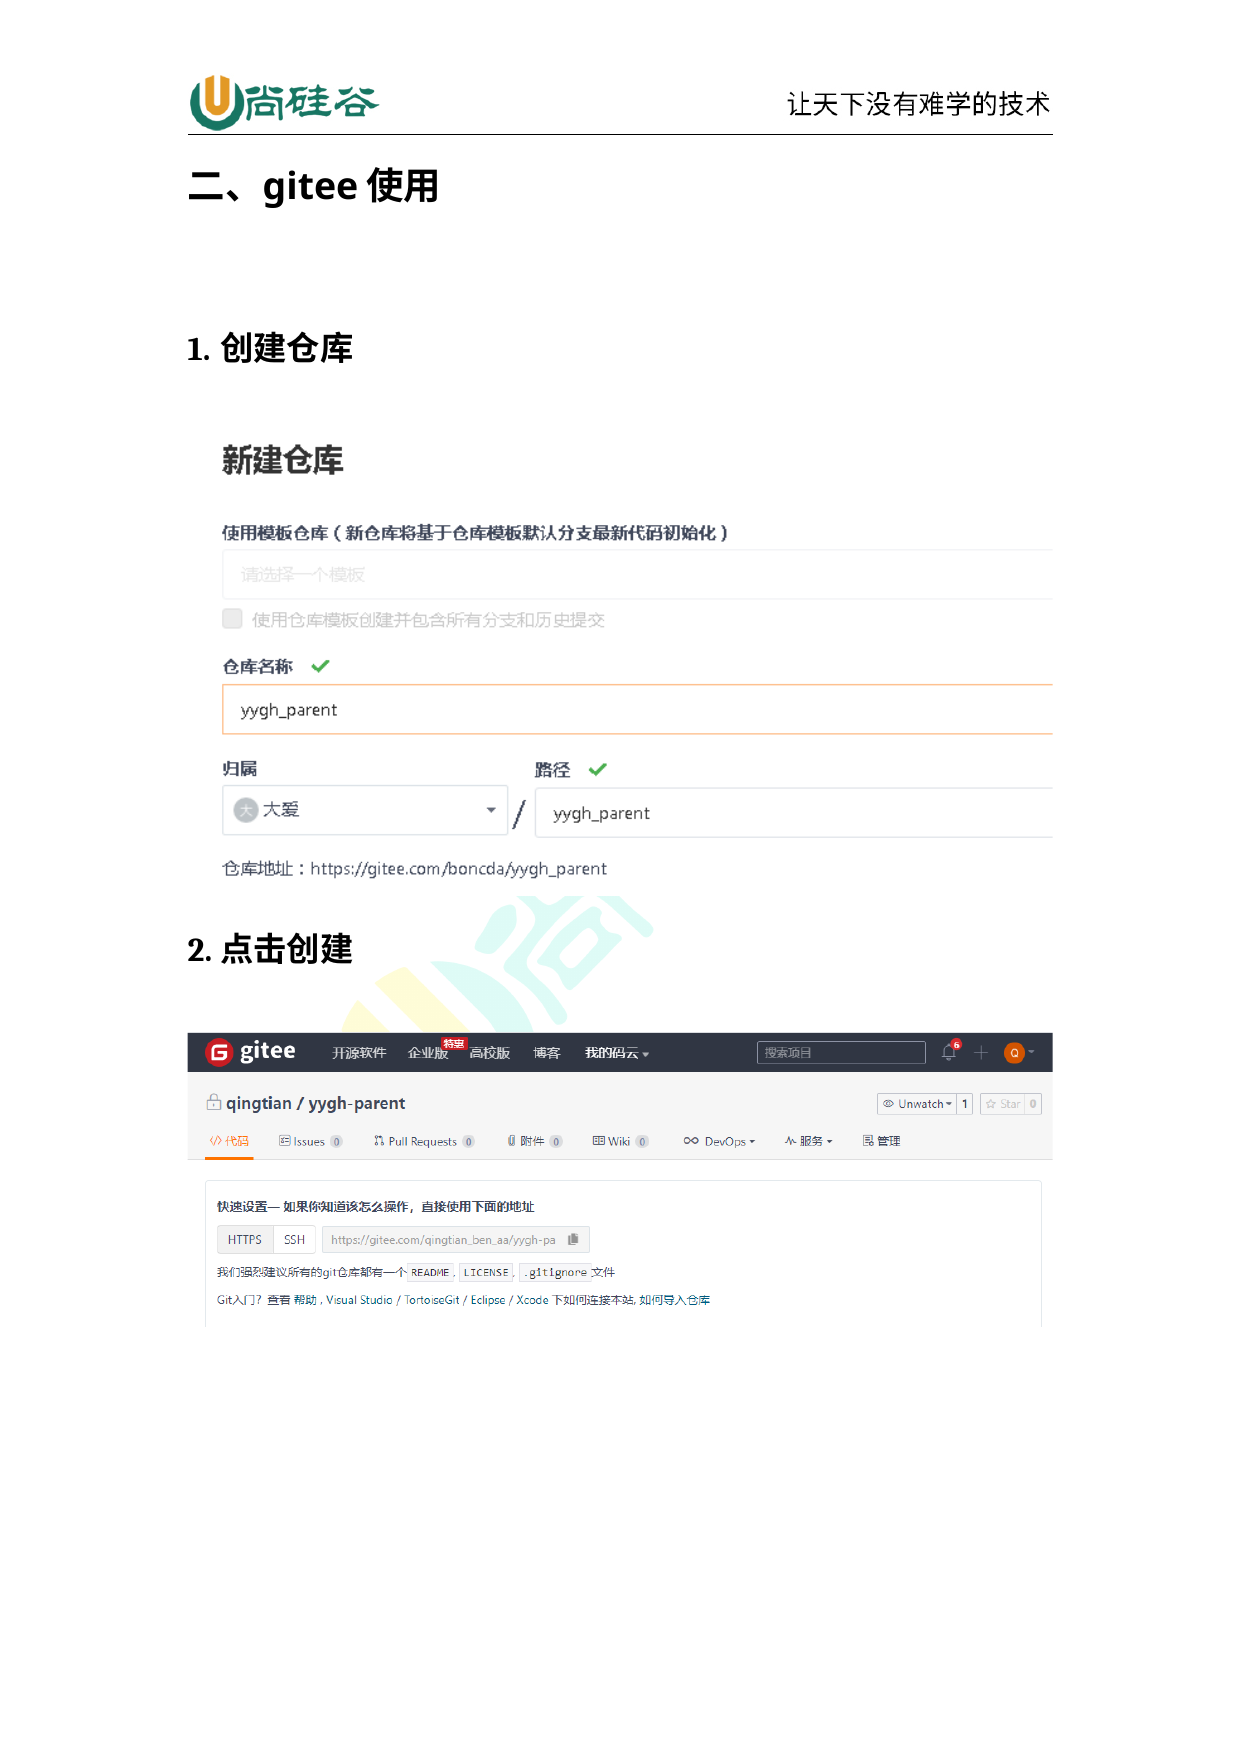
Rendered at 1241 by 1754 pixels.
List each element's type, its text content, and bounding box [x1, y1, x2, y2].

subtitle 创建仓库 [187, 322, 1053, 370]
subtitle 二、gitee使用 [187, 156, 1053, 211]
subtitle 点击创建 [187, 922, 1053, 971]
picture [187, 73, 1053, 132]
picture [187, 432, 1053, 896]
picture [187, 1032, 1053, 1327]
